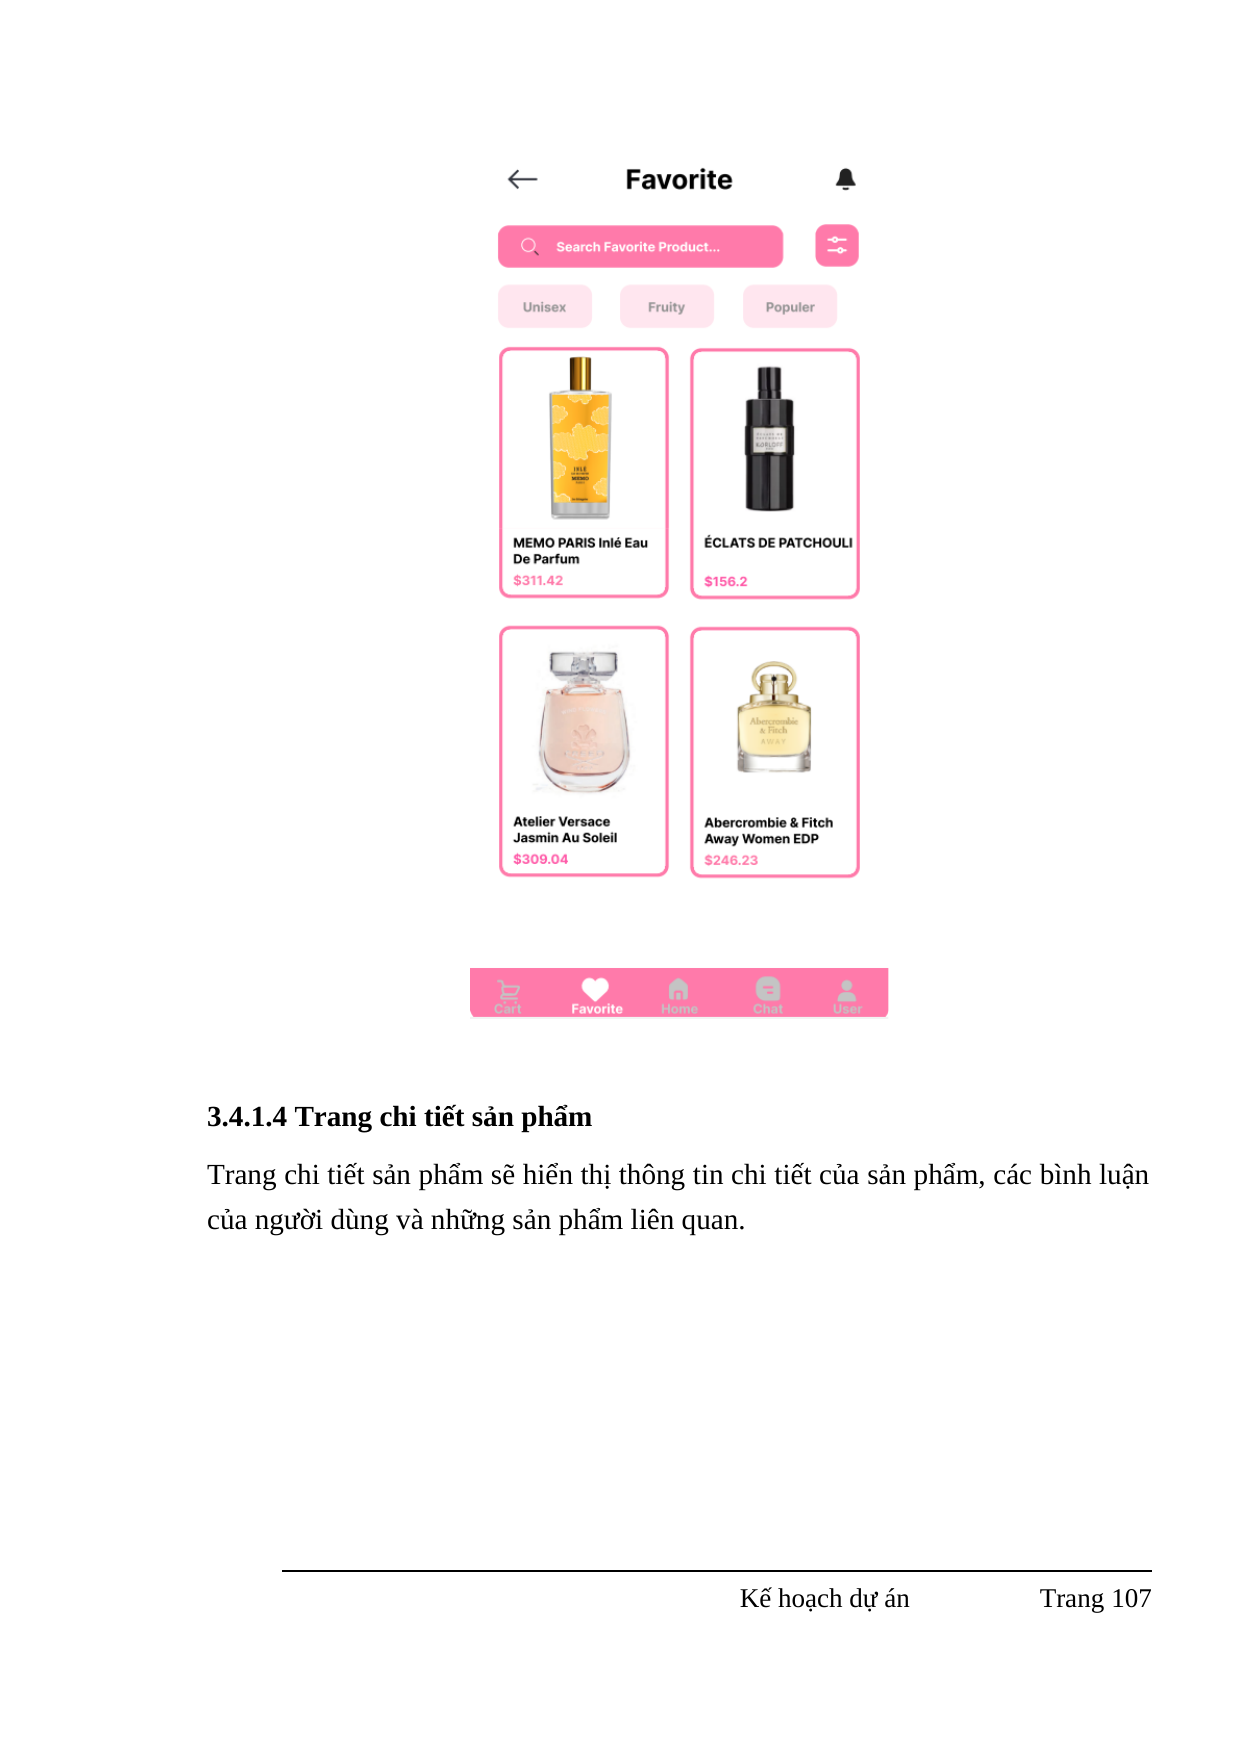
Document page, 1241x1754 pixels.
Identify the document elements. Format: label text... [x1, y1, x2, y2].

text Trang chi tiết sản phẩm sẽ hiển thị thông tin chi tiết của sản phẩm, các bình luận của người dùng và những sản phẩm liên quan. [207, 1157, 1152, 1236]
text 3.4.1.4 Trang chi tiết sản phẩm [207, 1099, 1152, 1133]
picture [470, 118, 889, 1019]
